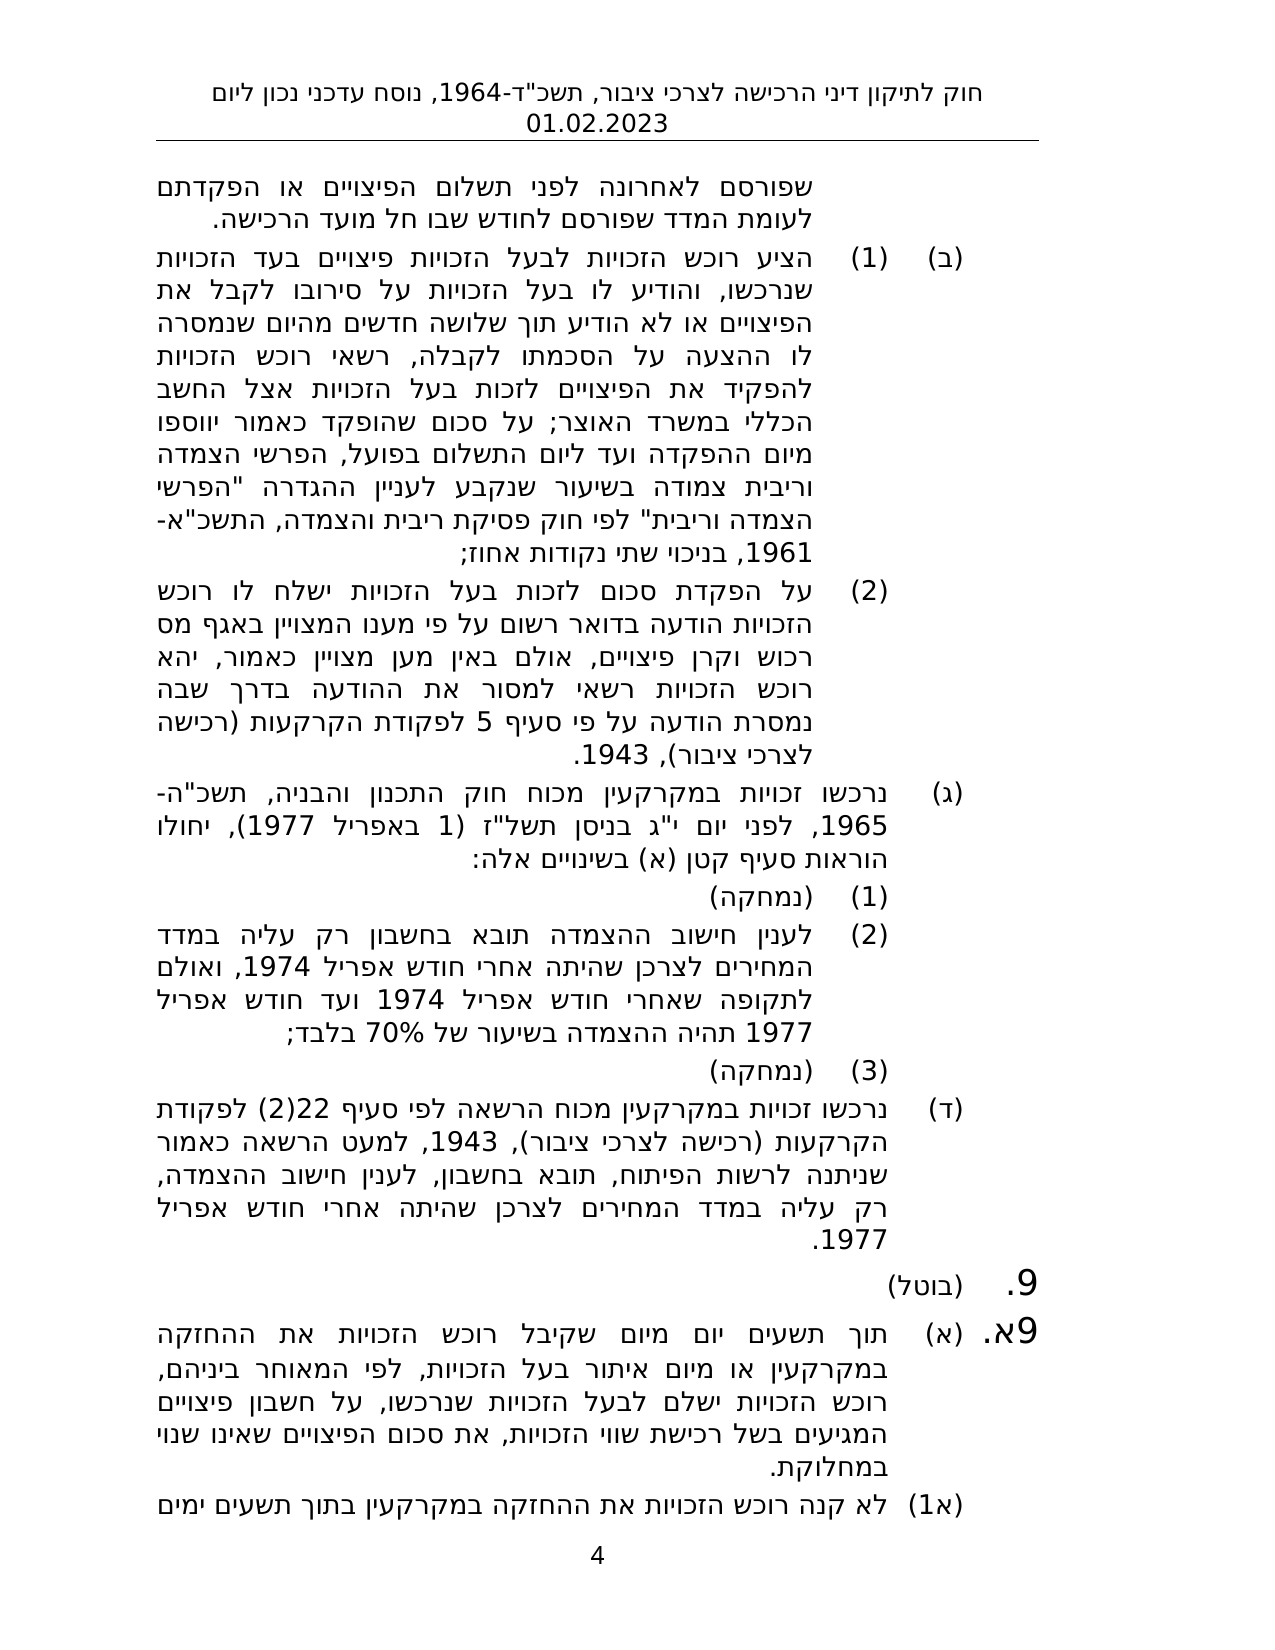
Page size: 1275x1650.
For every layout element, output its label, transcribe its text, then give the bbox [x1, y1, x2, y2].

text (1) (נמחקה) [156, 920, 889, 951]
text (2) לענין חישוב ההצמדה תובא בחשבון רק עליה במדד המחירים לצרכן שהיתה אחרי חודש אפריל 1974, ואולם לתקופה שאחרי חודש אפריל 1974 ועד חודש אפריל 1977 תהיה ההצמדה בשיעור של 70% בלבד; [156, 958, 889, 1088]
text 9. (בוטל) [156, 1302, 1039, 1343]
text (3) (נמחקה) [156, 1094, 889, 1126]
text (2) על הפקדת סכום לזכות בעל הזכויות ישלח לו רוכש הזכויות הודעה בדואר רשום על פי מענו המצויין באגף מס רכוש וקרן פיצויים, אולם באין מען מצויין כאמור, יהא רוכש הזכויות רשאי למסור את ההודעה בדרך שבה נמסרת הודעה על פי סעיף 5 לפקודת הקרקעות (רכישה לצרכי ציבור), 1943. [156, 614, 889, 810]
text (2) ההצמדה תחושב על פי עליית מדד המחירים לצרכן כפי שפורסם לאחרונה לפני תשלום הפיצויים או הפקדתם לעומת המדד שפורסם לחודש שבו חל מועד הרכישה. [156, 177, 889, 274]
text (ג) נרכשו זכויות במקרקעין מכוח חוק התכנון והבניה, תשכ"ה-1965, לפני יום י"ג בניסן תשל"ז (1 באפריל 1977), יחולו הוראות סעיף קטן (א) בשינויים אלה: [156, 816, 964, 913]
text (ד) נרכשו זכויות במקרקעין מכוח הרשאה לפי סעיף 22(2) לפקודת הקרקעות (רכישה לצרכי ציבור), 1943, למעט הרשאה כאמור שניתנה לרשות הפיתוח, תובא בחשבון, לענין חישוב ההצמדה, רק עליה במדד המחירים לצרכן שהיתה אחרי חודש אפריל 1977. [156, 1132, 964, 1295]
text 9א. (א) תוך תשעים יום מיום שקיבל רוכש הזכויות את ההחזקה במקרקעין או מיום איתור בעל הזכויות, לפי המאוחר ביניהם, רוכש הזכויות ישלם לבעל הזכויות שנרכשו, על חשבון פיצויים המגיעים בשל רכישת שווי הזכויות, את סכום הפיצויים שאינו שנוי במחלוקת. [156, 1349, 1039, 1522]
text (ב) (1) הציע רוכש הזכויות לבעל הזכויות פיצויים בעד הזכויות שנרכשו, והודיע לו בעל הזכויות על סירובו לקבל את הפיצויים או לא הודיע תוך שלושה חדשים מהיום שנמסרה לו ההצעה על הסכמתו לקבלה, רשאי רוכש הזכויות להפקיד את הפיצויים לזכות בעל הזכויות אצל החשב הכללי במשרד האוצר; על סכום שהופקד כאמור יווספו מיום ההפקדה ועד ליום התשלום בפועל, הפרשי הצמדה וריבית צמודה בשיעור שנקבע לעניין ההגדרה "הפרשי הצמדה וריבית" לפי חוק פסיקת ריבית והצמדה, התשכ"א-1961, בניכוי שתי נקודות אחוז; [156, 281, 964, 608]
